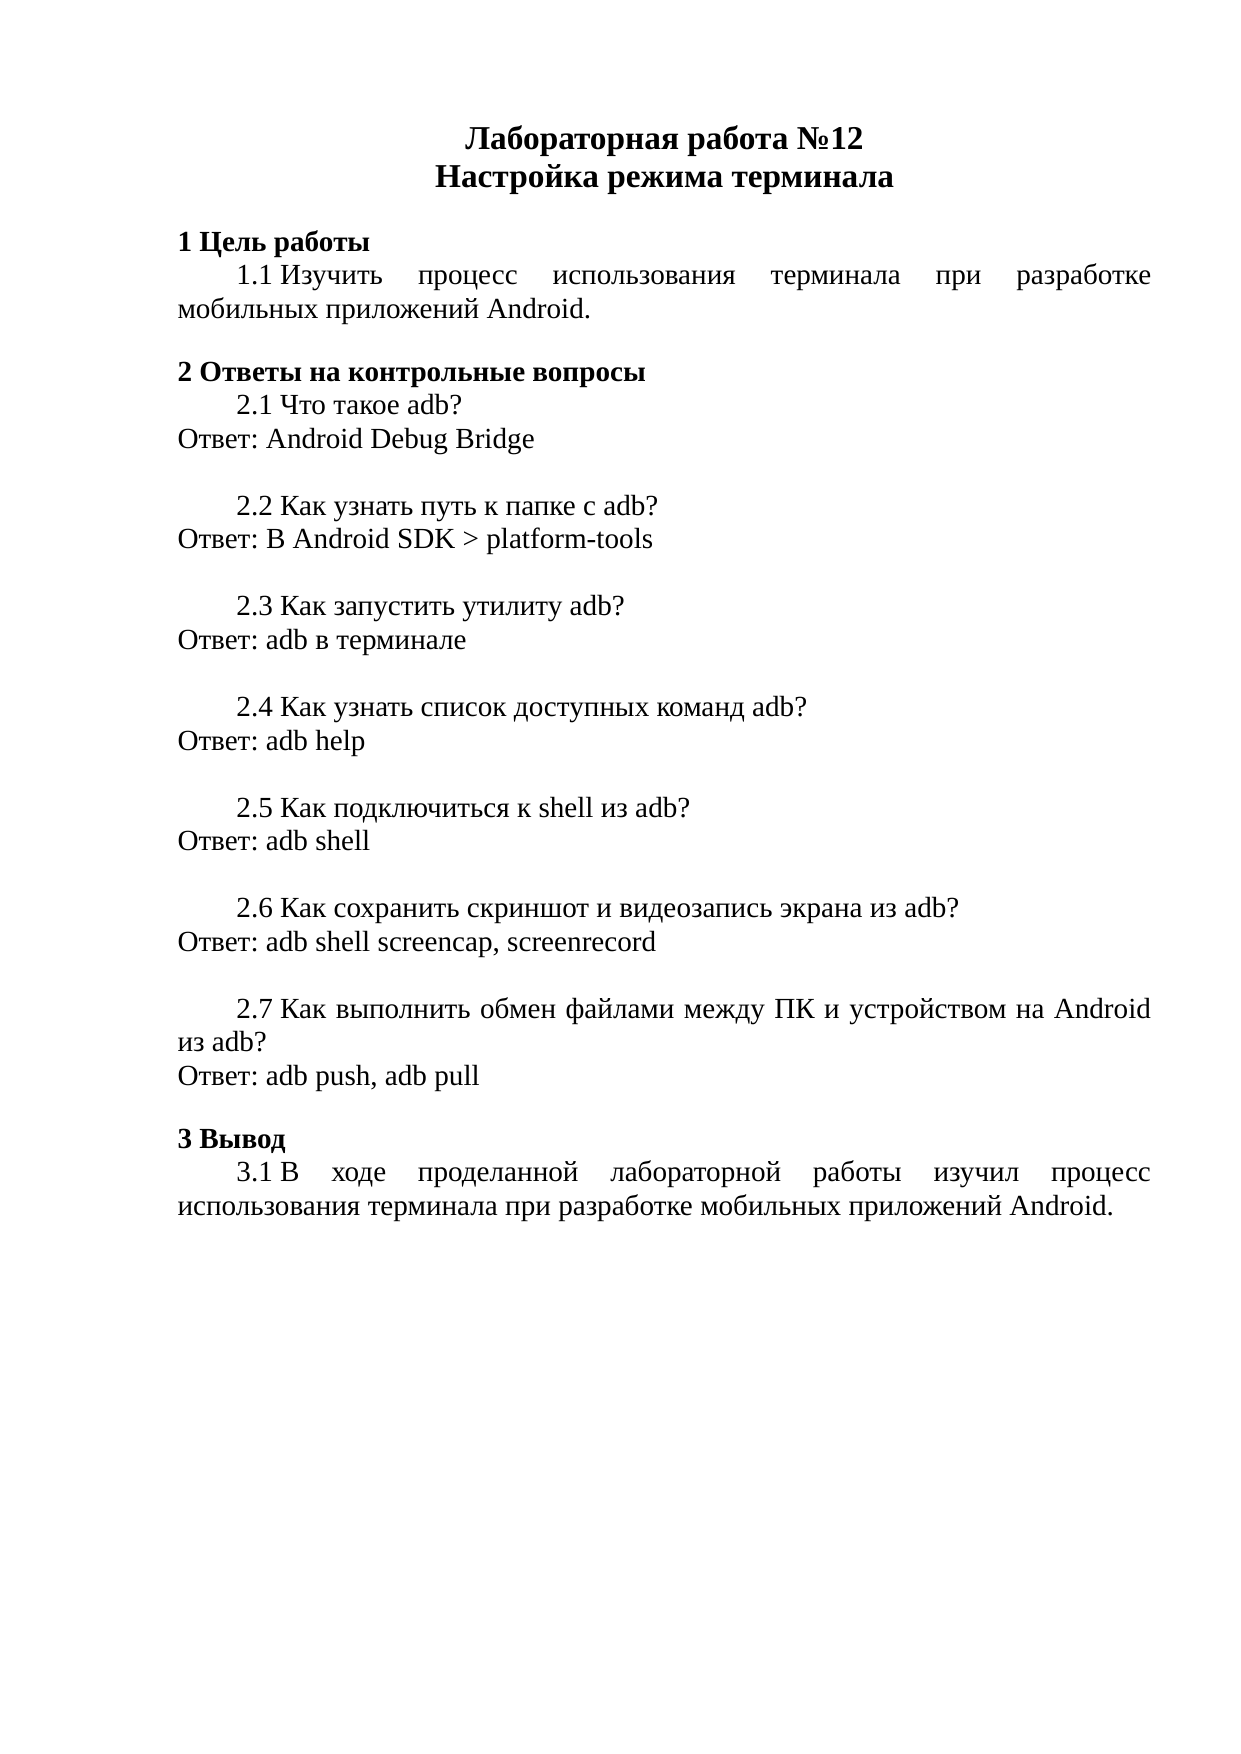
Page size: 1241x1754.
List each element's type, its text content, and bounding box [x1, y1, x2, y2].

list Как узнать список доступных команд adb? [177, 689, 1152, 723]
text Ответ: adb push, adb pull [177, 1058, 1152, 1092]
text Ответ: В Android SDK > platform-tools [177, 521, 1152, 555]
text Ответ: adb в терминале [177, 622, 1152, 656]
list Как запустить утилиту adb? [177, 588, 1152, 622]
subtitle Лабораторная работа №12 Настройка режима терминала [177, 118, 1152, 195]
text Ответ: adb help [177, 723, 1152, 756]
list Цель работы [177, 224, 1152, 257]
text Вывод [177, 1121, 1152, 1154]
list Как выполнить обмен файлами между ПК и устройством на Android из adb? [177, 991, 1152, 1058]
list Изучить процесс использования терминала при разработке мобильных приложений Android. [177, 257, 1152, 324]
list В ходе проделанной лабораторной работы изучил процесс использования терминала при разработке мобильных приложений Android. [177, 1154, 1152, 1221]
list Что такое adb? [177, 387, 1152, 421]
list Как узнать путь к папке с adb? [177, 488, 1152, 521]
text Ответ: Android Debug Bridge [177, 421, 1152, 454]
list Как подключиться к shell из adb? [177, 790, 1152, 823]
text Ответы на контрольные вопросы [177, 354, 1152, 387]
text Ответ: adb shell [177, 823, 1152, 857]
list Как сохранить скриншот и видеозапись экрана из adb? [177, 890, 1152, 924]
text Ответ: adb shell screencap, screenrecord [177, 924, 1152, 957]
